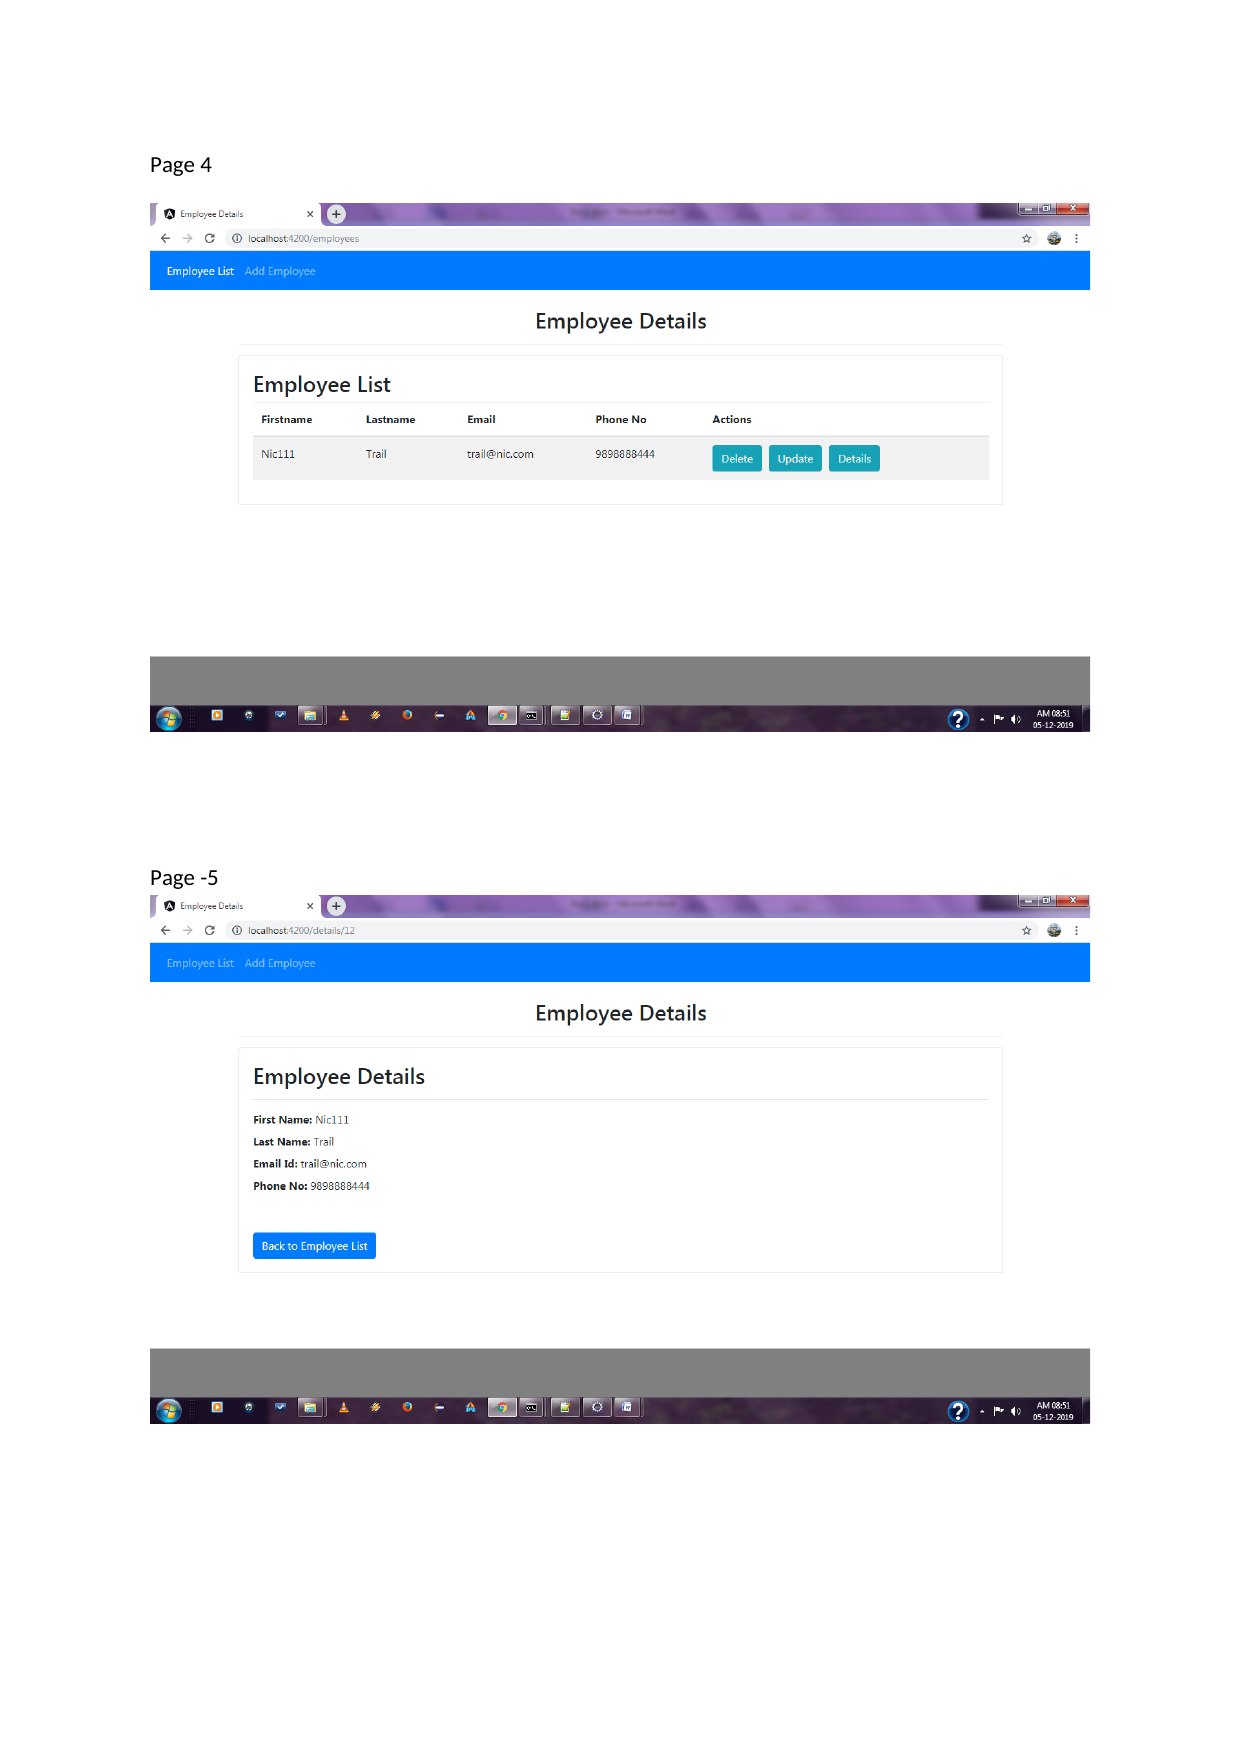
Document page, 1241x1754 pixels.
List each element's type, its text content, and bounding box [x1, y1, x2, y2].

picture [150, 203, 1091, 732]
text Page 4 [150, 150, 1090, 178]
picture [150, 895, 1091, 1424]
text Page -5 [150, 863, 1090, 895]
